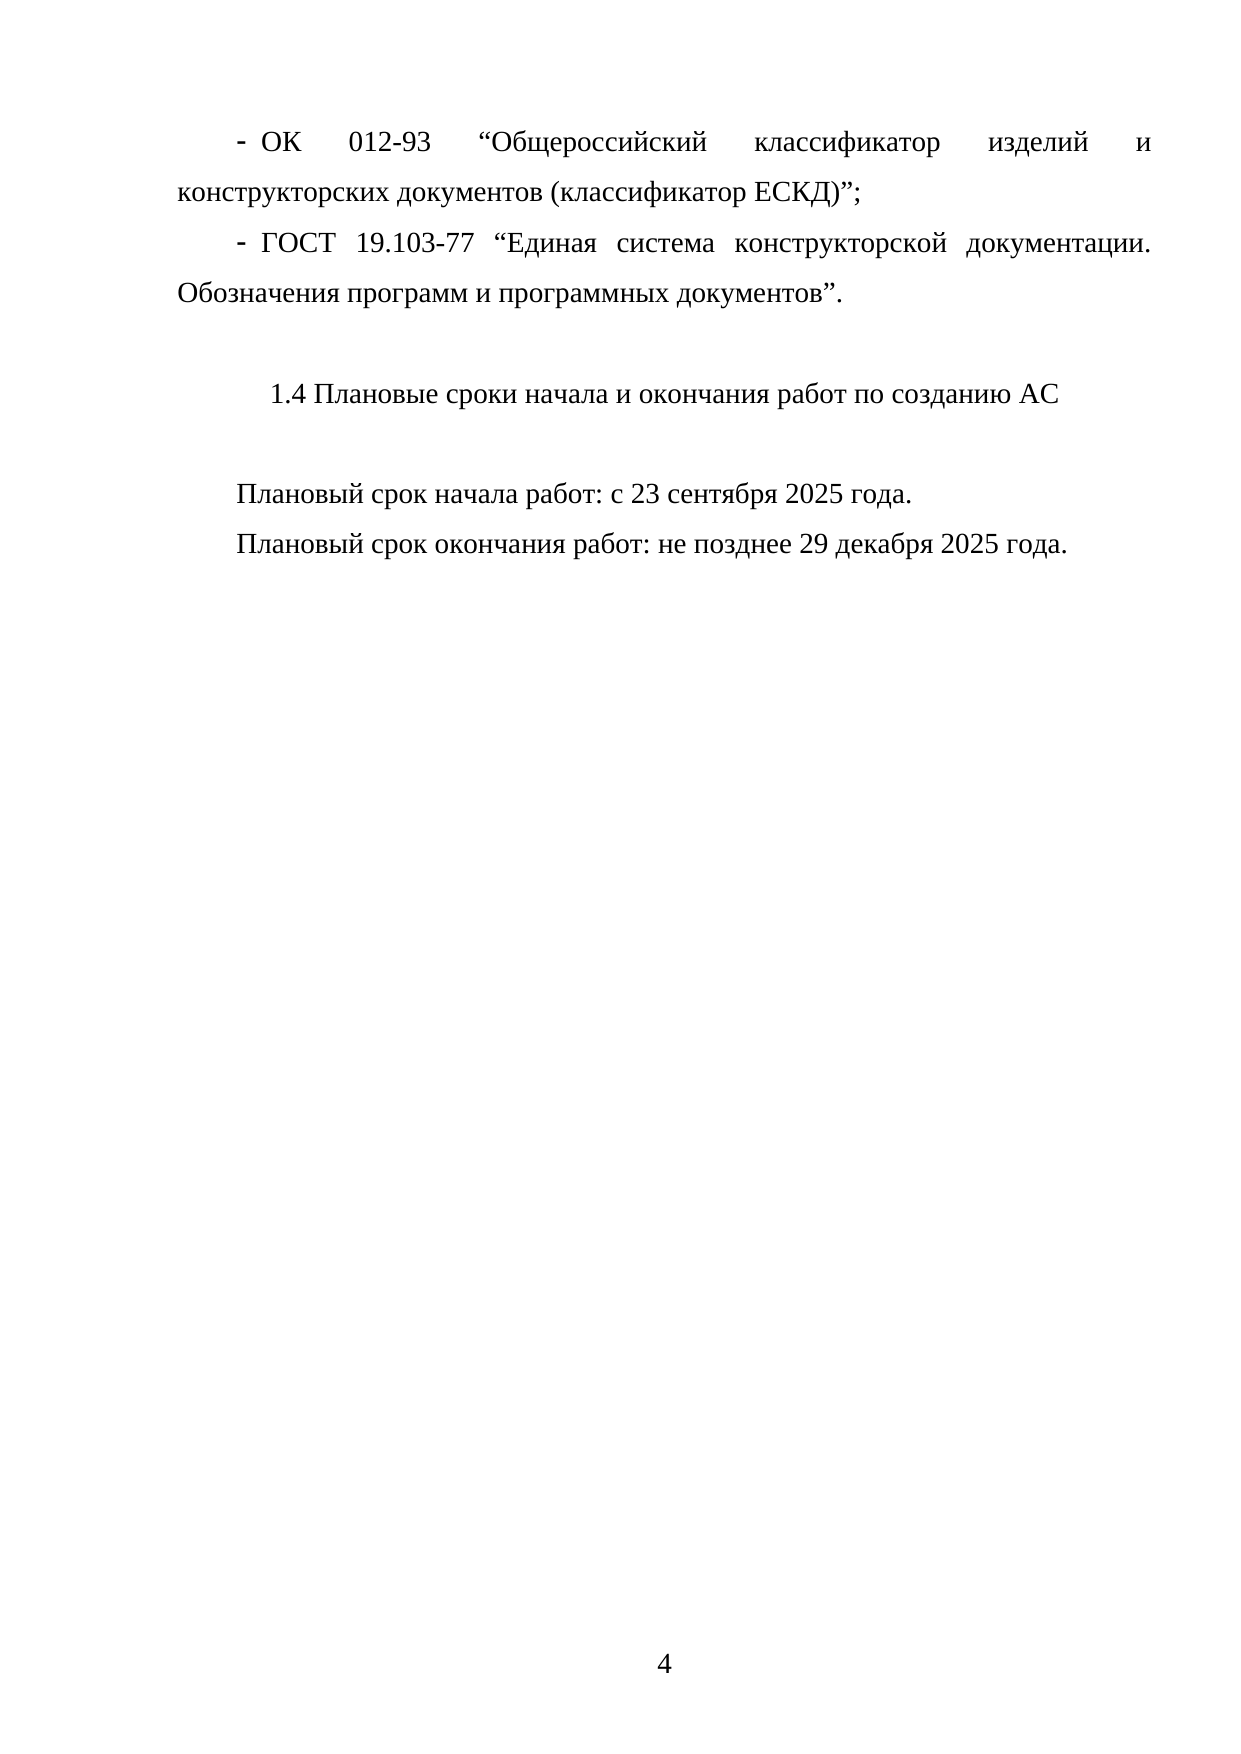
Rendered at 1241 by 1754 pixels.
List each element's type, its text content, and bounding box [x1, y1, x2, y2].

text Плановый срок начала работ: с 23 сентября 2025 года. [177, 476, 1152, 510]
text ОК 012-93 “Общероссийский классификатор изделий и конструкторских документов (классификатор ЕСКД)”; [177, 124, 1152, 208]
text Плановый срок окончания работ: не позднее 29 декабря 2025 года. [177, 527, 1152, 560]
text ГОСТ 19.103-77 “Единая система конструкторской документации. Обозначения программ и программных документов”. [177, 225, 1152, 309]
subtitle Плановые сроки начала и окончания работ по созданию АС [177, 376, 1152, 409]
